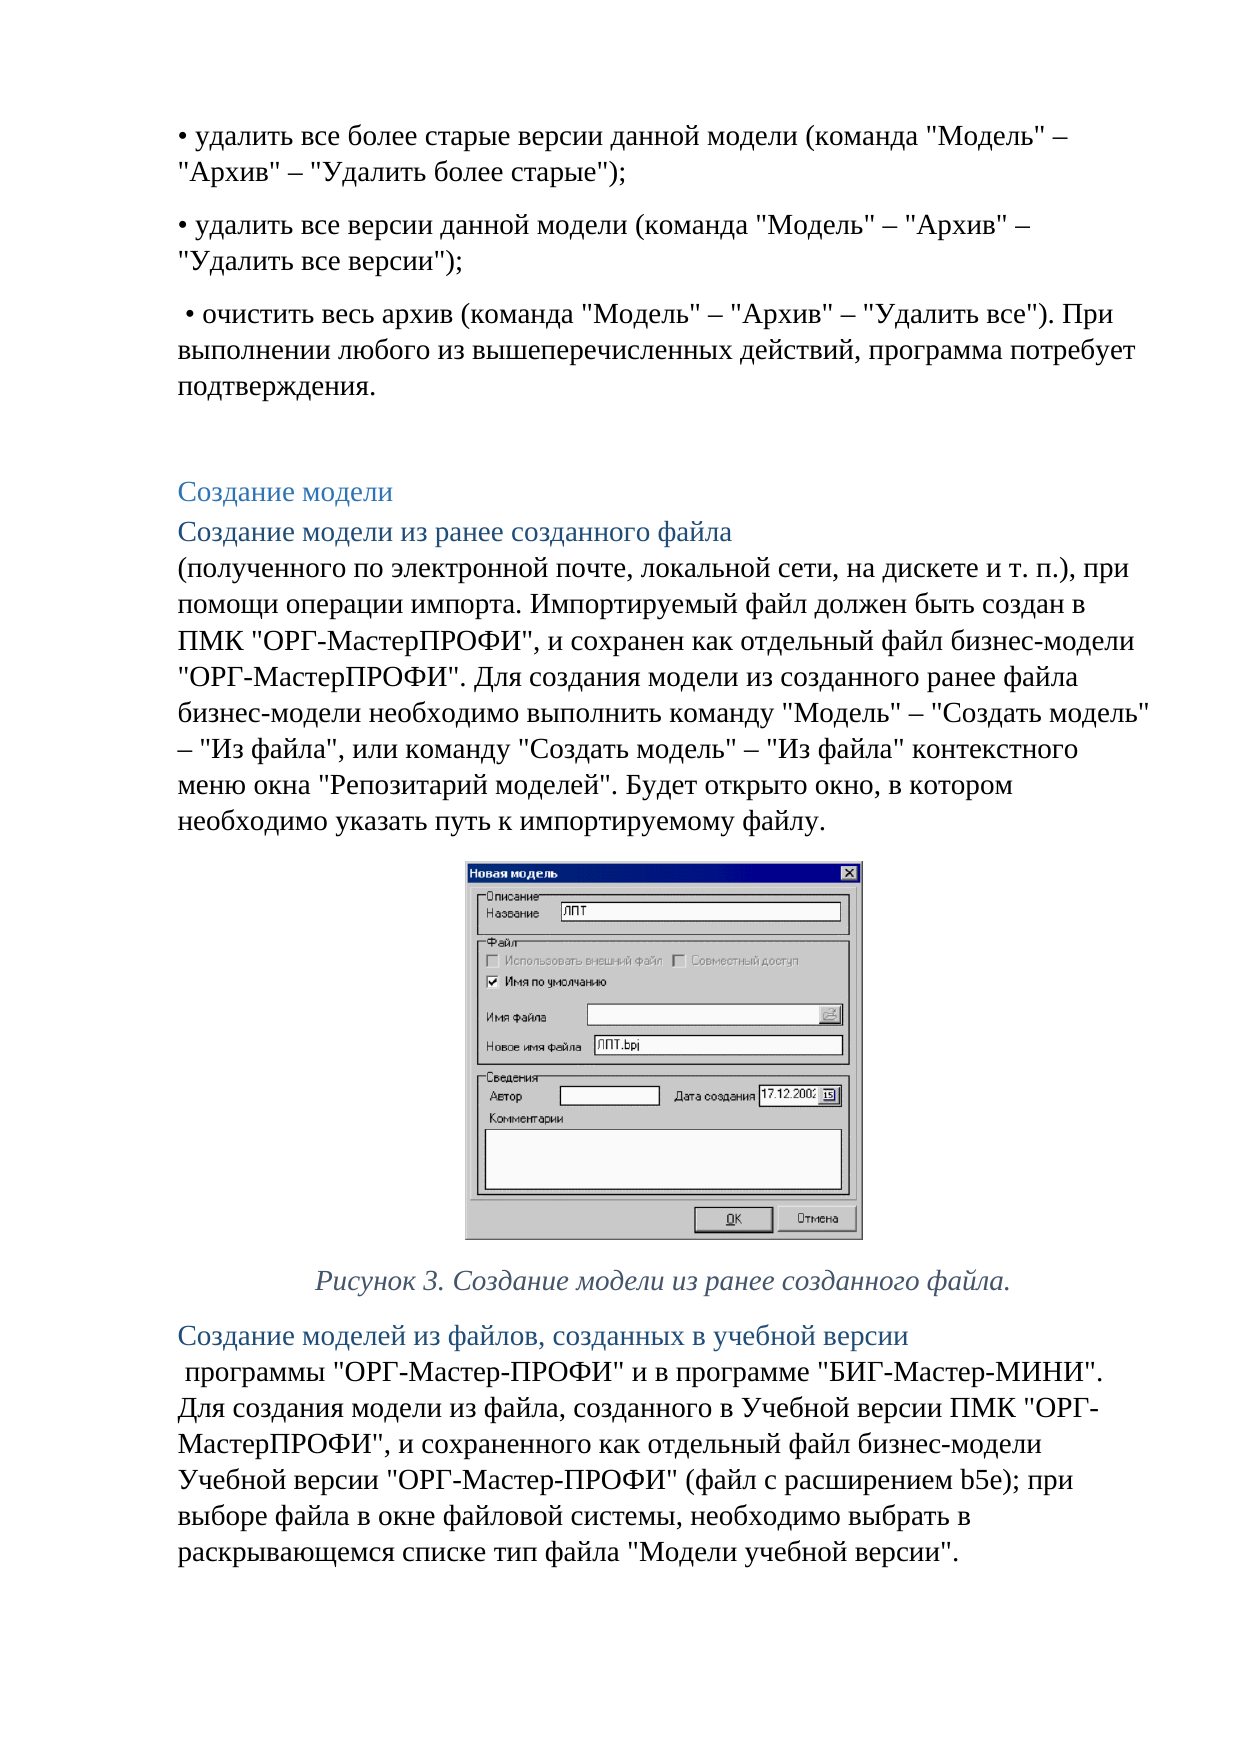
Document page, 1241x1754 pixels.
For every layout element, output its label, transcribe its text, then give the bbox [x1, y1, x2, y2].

text Рисунок 3. Создание модели из ранее созданного файла. [177, 1263, 1152, 1297]
subtitle Создание моделей из файлов, созданных в учебной версии [177, 1318, 1152, 1351]
text • очистить весь архив (команда "Модель" – "Архив" – "Удалить все"). При выполнении любого из вышеперечисленных действий, программа потребует подтверждения. [177, 296, 1152, 402]
picture [462, 856, 867, 1245]
text (полученного по электронной почте, локальной сети, на дискете и т. п.), при помощи операции импорта. Импортируемый файл должен быть создан в ПМК "ОРГ-МастерПРОФИ", и сохранен как отдельный файл бизнес-модели "ОРГ-МастерПРОФИ". Для создания модели из созданного ранее файла бизнес-модели необходимо выполнить команду "Модель" – "Создать модель" – "Из файла", или команду "Создать модель" – "Из файла" контекстного меню окна "Репозитарий моделей". Будет открыто окно, в котором необходимо указать путь к импортируемому файлу. [177, 550, 1152, 837]
text программы "ОРГ-Мастер-ПРОФИ" и в программе "БИГ-Мастер-МИНИ". Для создания модели из файла, созданного в Учебной версии ПМК "ОРГ-МастерПРОФИ", и сохраненного как отдельный файл бизнес-модели Учебной версии "ОРГ-Мастер-ПРОФИ" (файл с расширением b5e); при выборе файла в окне файловой системы, необходимо выбрать в раскрывающемся списке тип файла "Модели учебной версии". [177, 1354, 1152, 1568]
subtitle Создание модели из ранее созданного файла [177, 514, 1152, 548]
text • удалить все версии данной модели (команда "Модель" – "Архив" – "Удалить все версии"); [177, 207, 1152, 277]
subtitle Создание модели [177, 474, 1152, 507]
text • удалить все более старые версии данной модели (команда "Модель" – "Архив" – "Удалить более старые"); [177, 118, 1152, 188]
